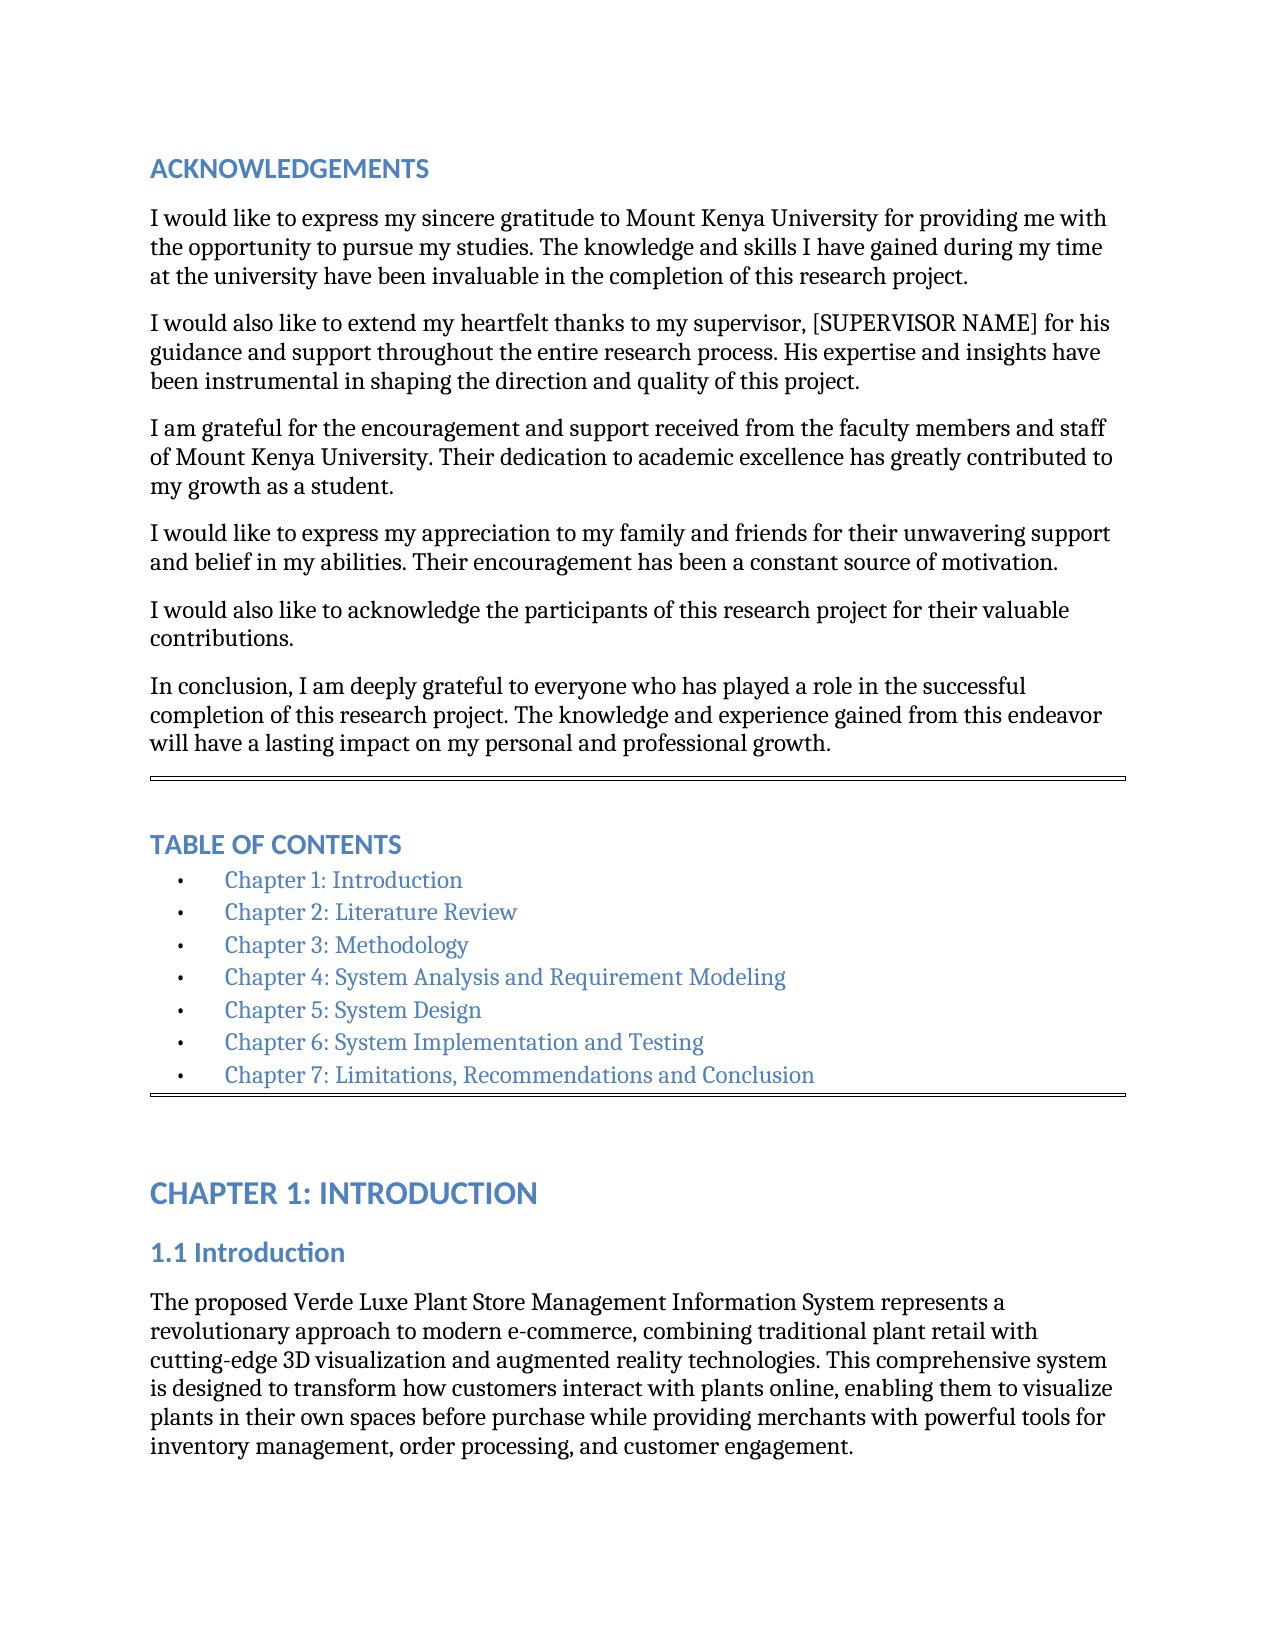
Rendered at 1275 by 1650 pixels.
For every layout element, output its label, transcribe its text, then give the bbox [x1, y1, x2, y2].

list Chapter 6: System Implementation and Testing [175, 1028, 1125, 1057]
list Chapter 5: System Design [175, 996, 1125, 1024]
text I would also like to acknowledge the participants of this research project for their valuable contributions. [150, 596, 1125, 653]
subtitle CHAPTER 1: INTRODUCTION [150, 1172, 1125, 1213]
list Chapter 4: System Analysis and Requirement Modeling [175, 963, 1125, 992]
text The proposed Verde Luxe Plant Store Management Information System represents a revolutionary approach to modern e-commerce, combining traditional plant retail with cutting-edge 3D visualization and augmented reality technologies. This comprehensive system is designed to transform how customers interact with plants online, enabling them to visualize plants in their own spaces before purchase while providing merchants with powerful tools for inventory management, order processing, and customer engagement. [150, 1288, 1125, 1461]
list Chapter 7: Limitations, Recommendations and Conclusion [175, 1061, 1125, 1089]
text I would like to express my appreciation to my family and friends for their unwavering support and belief in my abilities. Their encouragement has been a constant source of motivation. [150, 519, 1125, 577]
text I would like to express my sincere gratitude to Mount Kenya University for providing me with the opportunity to pursue my studies. The knowledge and skills I have gained during my time at the university have been invaluable in the completion of this research project. [150, 204, 1125, 291]
subtitle 1.1 Introduction [150, 1234, 1125, 1269]
list Chapter 3: Methodology [175, 931, 1125, 959]
text I would also like to extend my heartfelt thanks to my supervisor, [SUPERVISOR NAME] for his guidance and support throughout the entire research process. His expertise and insights have been instrumental in shaping the direction and quality of this project. [150, 309, 1125, 396]
list Chapter 2: Literature Review [175, 898, 1125, 927]
subtitle TABLE OF CONTENTS [150, 826, 1125, 862]
text In conclusion, I am deeply grateful to everyone who has played a role in the successful completion of this research project. The knowledge and experience gained from this endeavor will have a lasting impact on my personal and professional growth. [150, 672, 1125, 758]
text I am grateful for the encouragement and support received from the faculty members and staff of Mount Kenya University. Their dedication to academic excellence has greatly contributed to my growth as a student. [150, 414, 1125, 501]
subtitle ACKNOWLEDGEMENTS [150, 150, 1125, 186]
list Chapter 1: Introduction [175, 866, 1125, 894]
